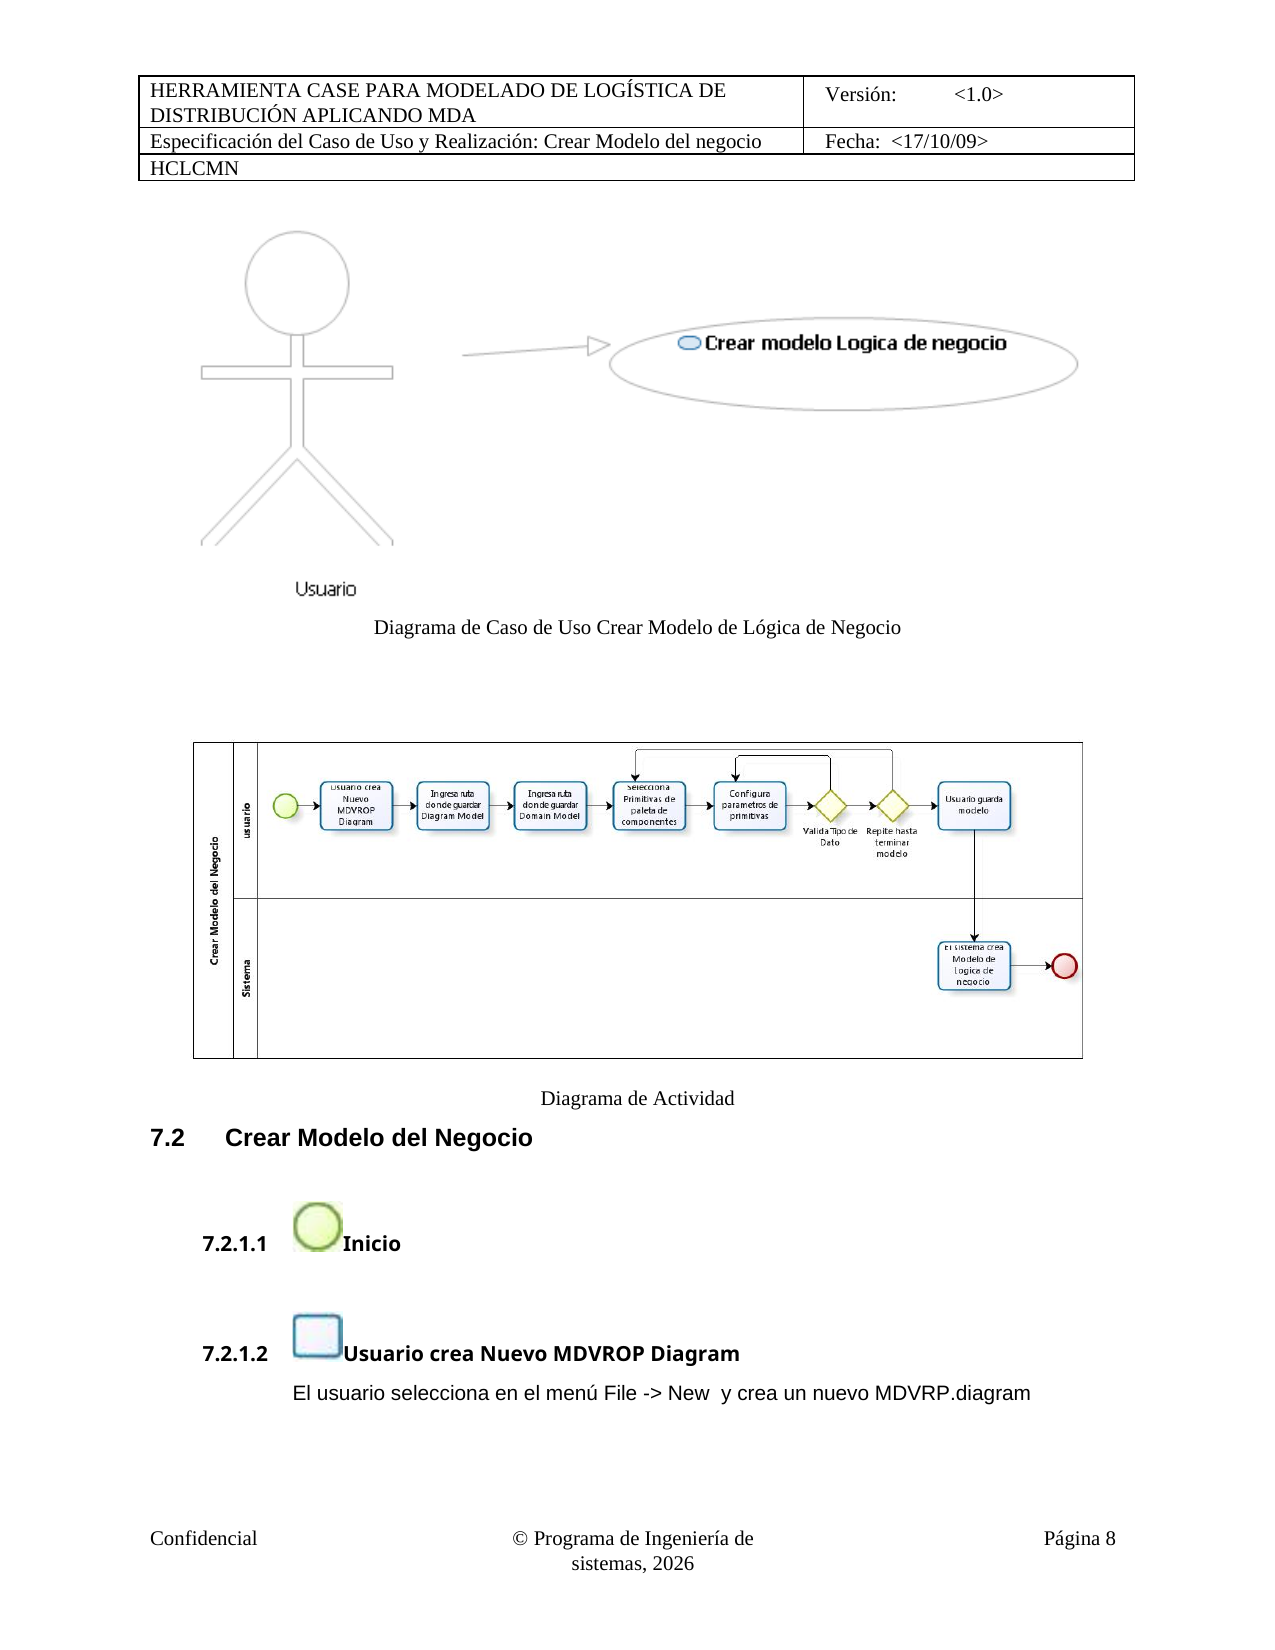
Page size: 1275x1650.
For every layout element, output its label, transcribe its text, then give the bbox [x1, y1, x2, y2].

text Diagrama de Caso de Uso Crear Modelo de Lógica de Negocio [150, 614, 1125, 639]
picture [292, 1201, 343, 1252]
subtitle Usuario crea Nuevo MDVROP Diagram [202, 1311, 1125, 1368]
picture [177, 726, 1098, 1074]
text Diagrama de Actividad [150, 1086, 1125, 1110]
subtitle Crear Modelo del Negocio [150, 1123, 1125, 1151]
picture [292, 1311, 343, 1362]
subtitle Inicio [202, 1201, 1125, 1258]
picture [170, 206, 1105, 615]
text El usuario selecciona en el menú File -> New y crea un nuevo MDVRP.diagram [292, 1380, 1125, 1404]
